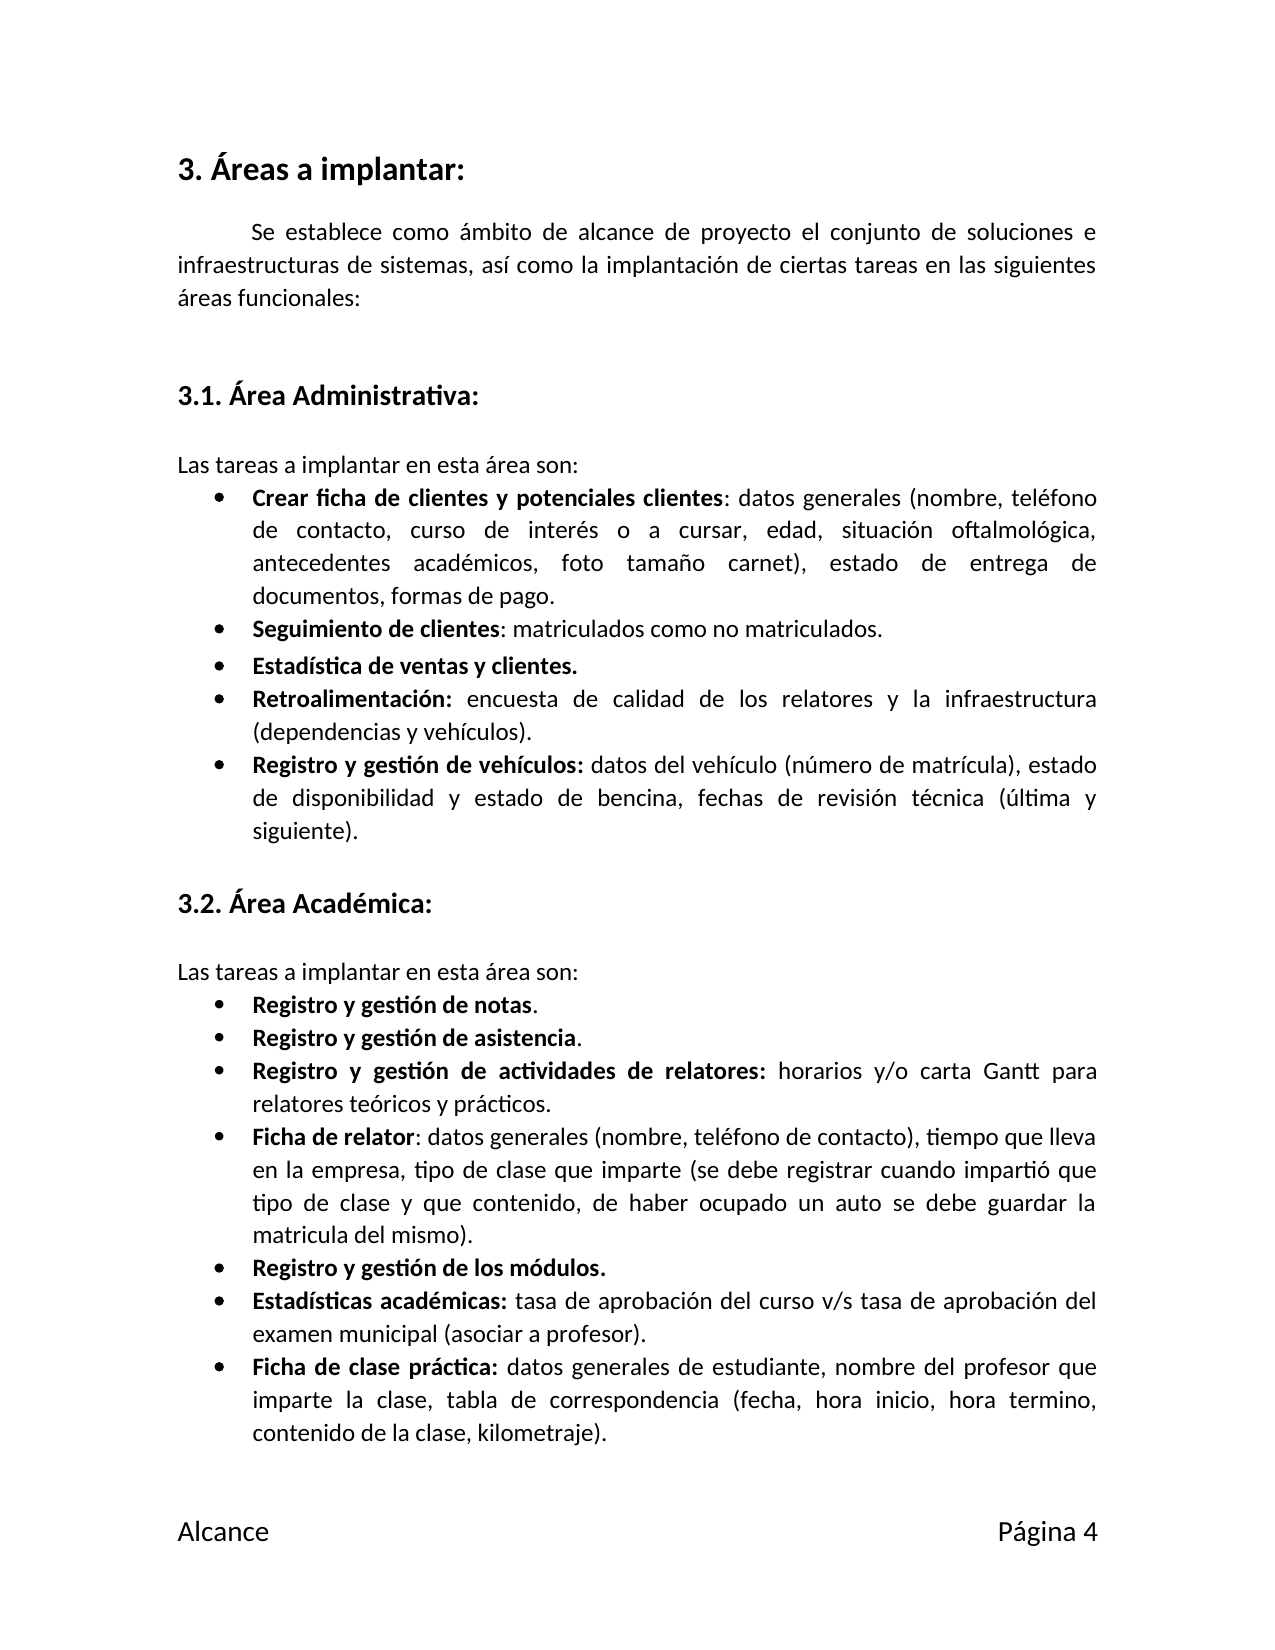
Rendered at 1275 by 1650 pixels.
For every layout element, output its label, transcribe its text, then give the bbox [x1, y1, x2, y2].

list Registro y gestión de asistencia. [215, 1022, 1098, 1053]
list Registro y gestión de notas. [215, 989, 1098, 1020]
list Seguimiento de clientes: matriculados como no matriculados. [215, 613, 1098, 644]
text Las tareas a implantar en esta área son: [177, 956, 1098, 987]
list Estadísticas académicas: tasa de aprobación del curso v/s tasa de aprobación del examen municipal (asociar a profesor). [215, 1286, 1098, 1349]
text Se establece como ámbito de alcance de proyecto el conjunto de soluciones e infraestructuras de sistemas, así como la implantación de ciertas tareas en las siguientes áreas funcionales: [177, 217, 1098, 313]
list Retroalimentación: encuesta de calidad de los relatores y la infraestructura (dependencias y vehículos). [215, 683, 1098, 747]
list Registro y gestión de actividades de relatores: horarios y/o carta Gantt para relatores teóricos y prácticos. [215, 1055, 1098, 1118]
list Ficha de relator: datos generales (nombre, teléfono de contacto), tiempo que lleva en la empresa, tipo de clase que imparte (se debe registrar cuando impartió que tipo de clase y que contenido, de haber ocupado un auto se debe guardar la matricula del mismo). [215, 1121, 1098, 1250]
subtitle 3.1. Área Administrativa: [177, 377, 1098, 413]
list Ficha de clase práctica: datos generales de estudiante, nombre del profesor que imparte la clase, tabla de correspondencia (fecha, hora inicio, hora termino, contenido de la clase, kilometraje). [215, 1351, 1098, 1448]
list Registro y gestión de vehículos: datos del vehículo (número de matrícula), estado de disponibilidad y estado de bencina, fechas de revisión técnica (última y siguiente). [215, 749, 1098, 846]
list Crear ficha de clientes y potenciales clientes: datos generales (nombre, teléfono de contacto, curso de interés o a cursar, edad, situación oftalmológica, antecedentes académicos, foto tamaño carnet), estado de entrega de documentos, formas de pago. [215, 482, 1098, 611]
subtitle Estadística de ventas y clientes. [215, 650, 1098, 681]
subtitle 3. Áreas a implantar: [177, 148, 1098, 188]
text Las tareas a implantar en esta área son: [177, 449, 1098, 479]
list Registro y gestión de los módulos. [215, 1253, 1098, 1283]
subtitle 3.2. Área Académica: [177, 885, 1098, 921]
